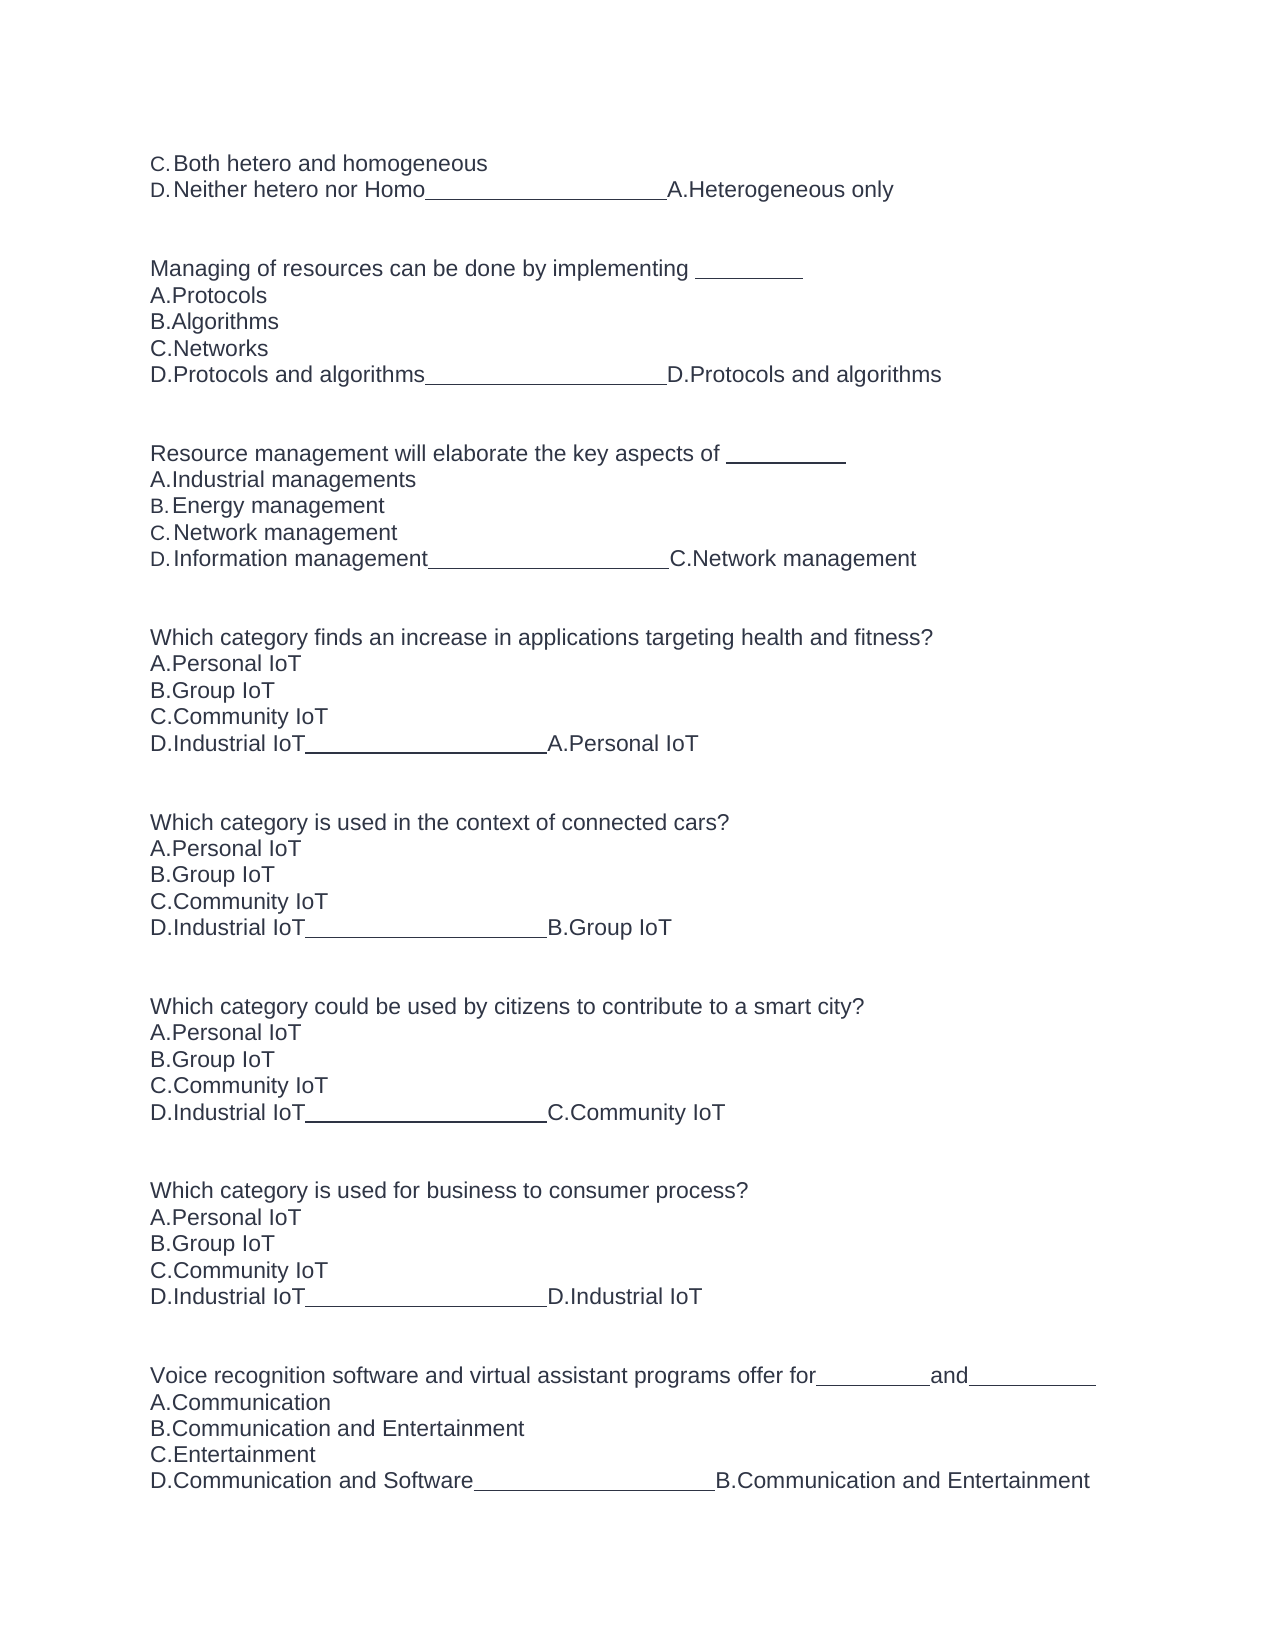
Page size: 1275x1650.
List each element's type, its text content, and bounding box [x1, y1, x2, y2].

text Which category could be used by citizens to contribute to a smart city? A.Personal IoT [150, 993, 867, 1046]
text D.Communication and Software B.Communication and Entertainment [150, 1467, 1154, 1494]
list Information management C.Network management [150, 545, 1154, 571]
text Which category is used in the context of connected cars? A.Personal IoT [150, 808, 732, 861]
text B.Group IoT C.Community IoT [150, 1230, 330, 1283]
list Network management [150, 519, 1154, 545]
text Voice recognition software and virtual assistant programs offer for and A.Communication [150, 1362, 1097, 1415]
text D.Protocols and algorithms D.Protocols and algorithms [150, 361, 1154, 387]
list Neither hetero nor Homo A.Heterogeneous only [150, 176, 1154, 202]
text B.Group IoT C.Community IoT [150, 677, 330, 729]
text D.Industrial IoT B.Group IoT [150, 914, 1154, 940]
text Which category is used for business to consumer process? A.Personal IoT [150, 1177, 751, 1230]
text B.Communication and Entertainment C.Entertainment [150, 1415, 527, 1467]
text D.Industrial IoT A.Personal IoT [150, 729, 1154, 756]
text D.Industrial IoT D.Industrial IoT [150, 1283, 1154, 1309]
text D.Industrial IoT C.Community IoT [150, 1098, 1154, 1125]
list Energy management [150, 492, 1154, 519]
list Both hetero and homogeneous [150, 150, 1154, 176]
text Which category finds an increase in applications targeting health and fitness? A.Personal IoT [150, 624, 936, 677]
text B.Group IoT C.Community IoT [150, 1046, 330, 1098]
text Managing of resources can be done by implementing A.Protocols [150, 255, 803, 308]
text B.Algorithms C.Networks [150, 308, 281, 361]
text B.Group IoT C.Community IoT [150, 861, 330, 914]
text Resource management will elaborate the key aspects of A.Industrial managements [150, 439, 847, 492]
